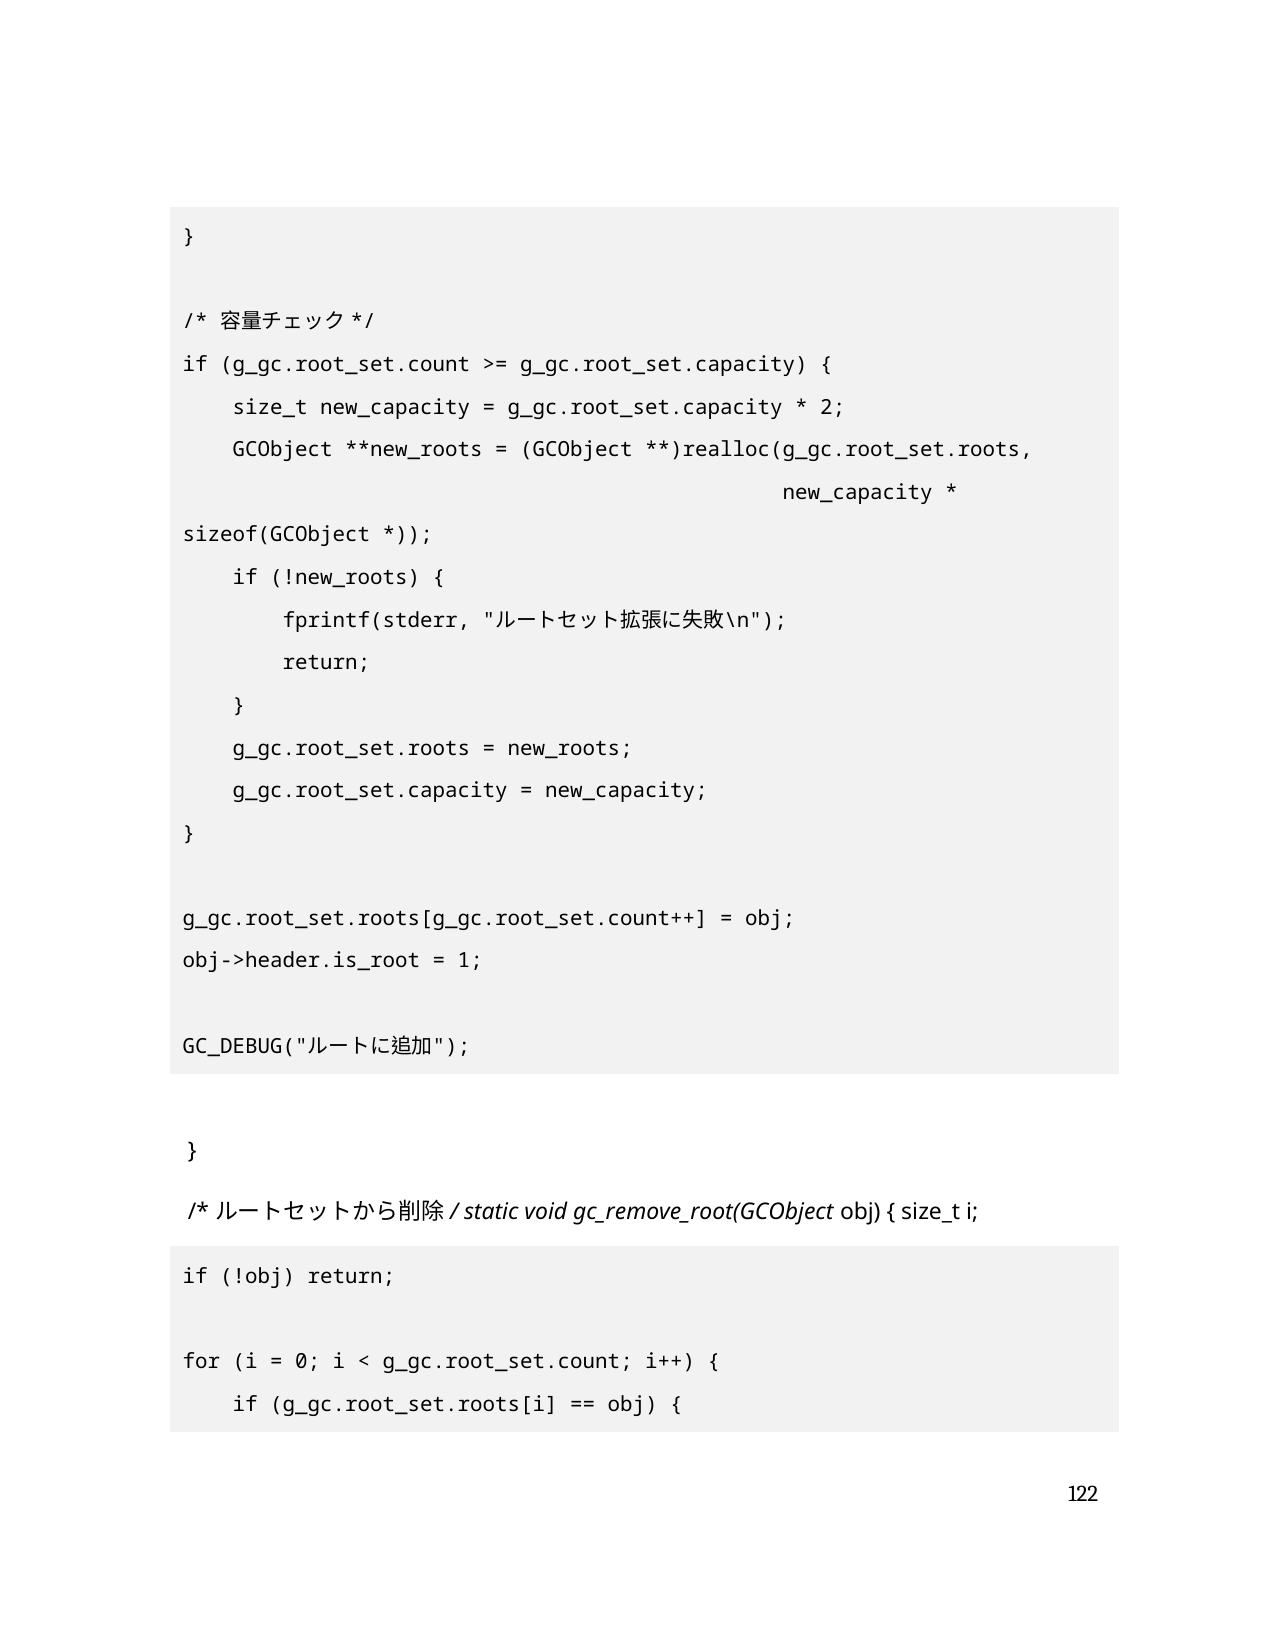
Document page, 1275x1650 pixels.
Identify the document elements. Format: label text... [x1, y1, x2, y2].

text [183, 219, 1106, 1061]
text /* ルートセットから削除 / static void gc_remove_root(GCObject obj) { size_t i; [177, 1186, 1098, 1228]
text } [177, 1126, 1098, 1167]
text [183, 1259, 1106, 1419]
